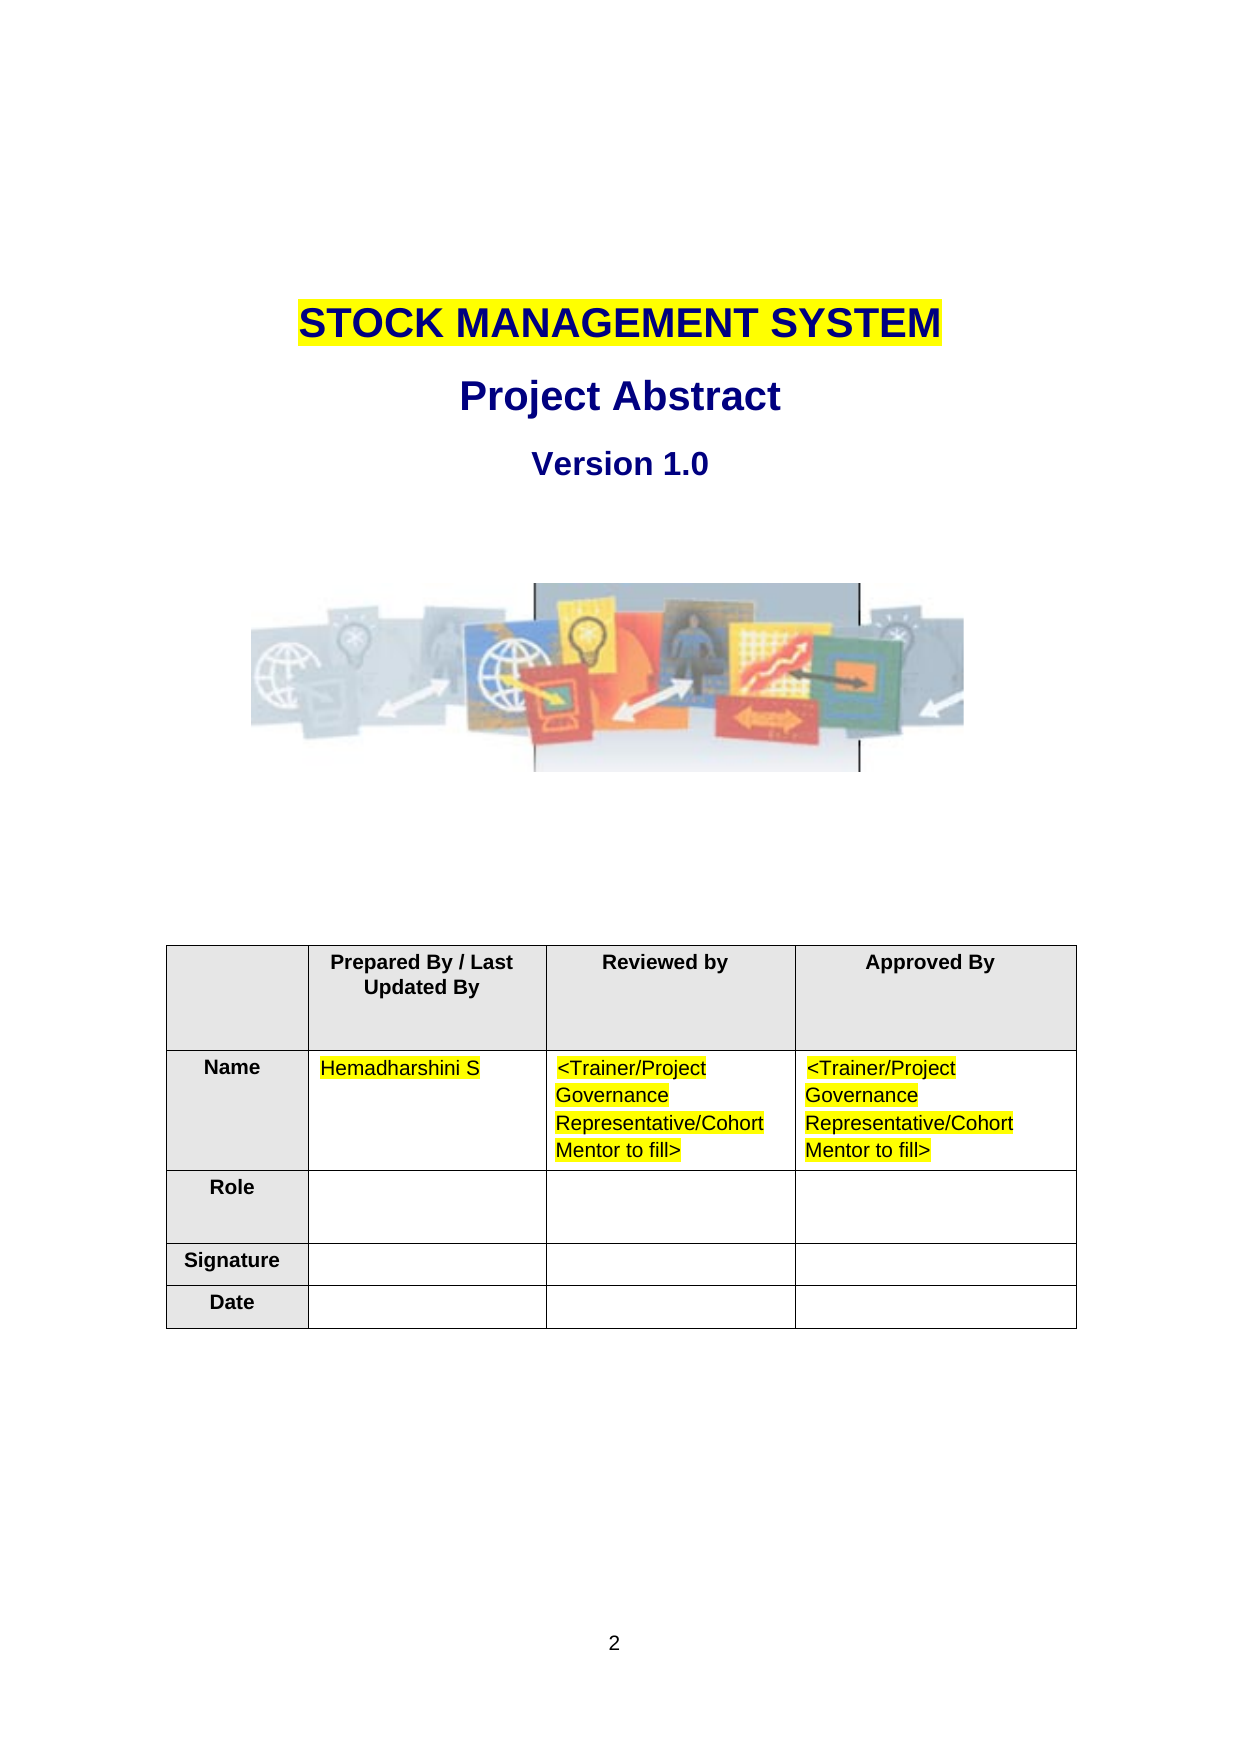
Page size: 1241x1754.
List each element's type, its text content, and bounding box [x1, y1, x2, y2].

table_cell Name [167, 1051, 308, 1170]
picture [251, 583, 964, 772]
table_cell [309, 1286, 546, 1328]
text Project Abstract [150, 371, 1090, 419]
table_cell <Trainer/Project Governance Representative/Cohort Mentor to fill> [547, 1051, 795, 1170]
text STOCK management system [150, 298, 1090, 346]
table_cell <Trainer/Project Governance Representative/Cohort Mentor to fill> [796, 1051, 1076, 1170]
table_cell [547, 1286, 795, 1328]
table_cell Date [167, 1286, 308, 1328]
table_cell [547, 1244, 795, 1285]
table_cell [796, 1286, 1076, 1328]
table_cell [796, 1171, 1076, 1243]
table_header Prepared By / Last Updated By [309, 946, 546, 1050]
table_header [167, 946, 308, 1050]
table_cell Signature [167, 1244, 308, 1285]
table_header Approved By [796, 946, 1076, 1050]
table_cell [309, 1171, 546, 1243]
text Version 1.0 [150, 444, 1090, 483]
table_cell [547, 1171, 795, 1243]
table_header Reviewed by [547, 946, 795, 1050]
table_cell Role [167, 1171, 308, 1243]
table_cell Hemadharshini S [309, 1051, 546, 1170]
table_cell [309, 1244, 546, 1285]
table_cell [796, 1244, 1076, 1285]
